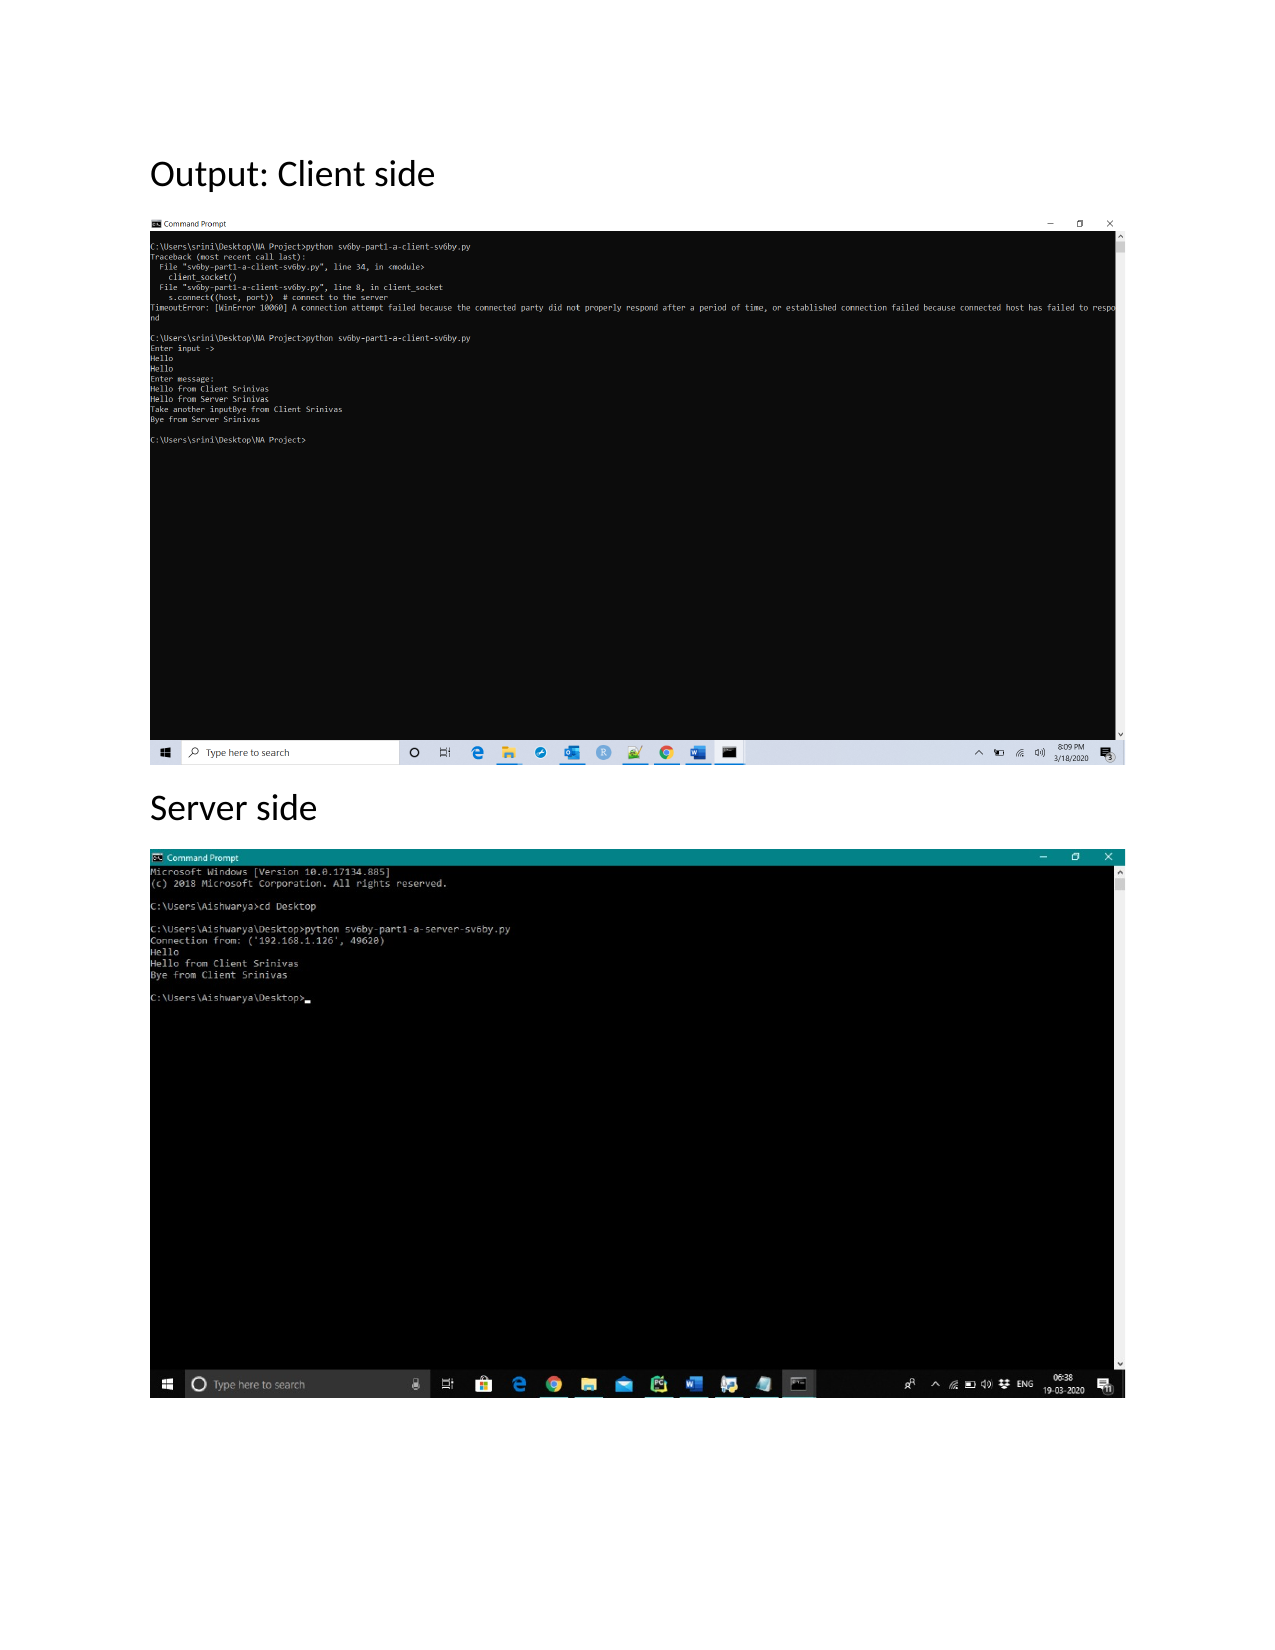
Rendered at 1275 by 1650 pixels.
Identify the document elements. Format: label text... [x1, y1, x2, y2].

picture [150, 849, 1125, 1398]
text Server side [150, 783, 1125, 829]
text Output: Client side [150, 150, 1125, 196]
picture [150, 216, 1125, 765]
